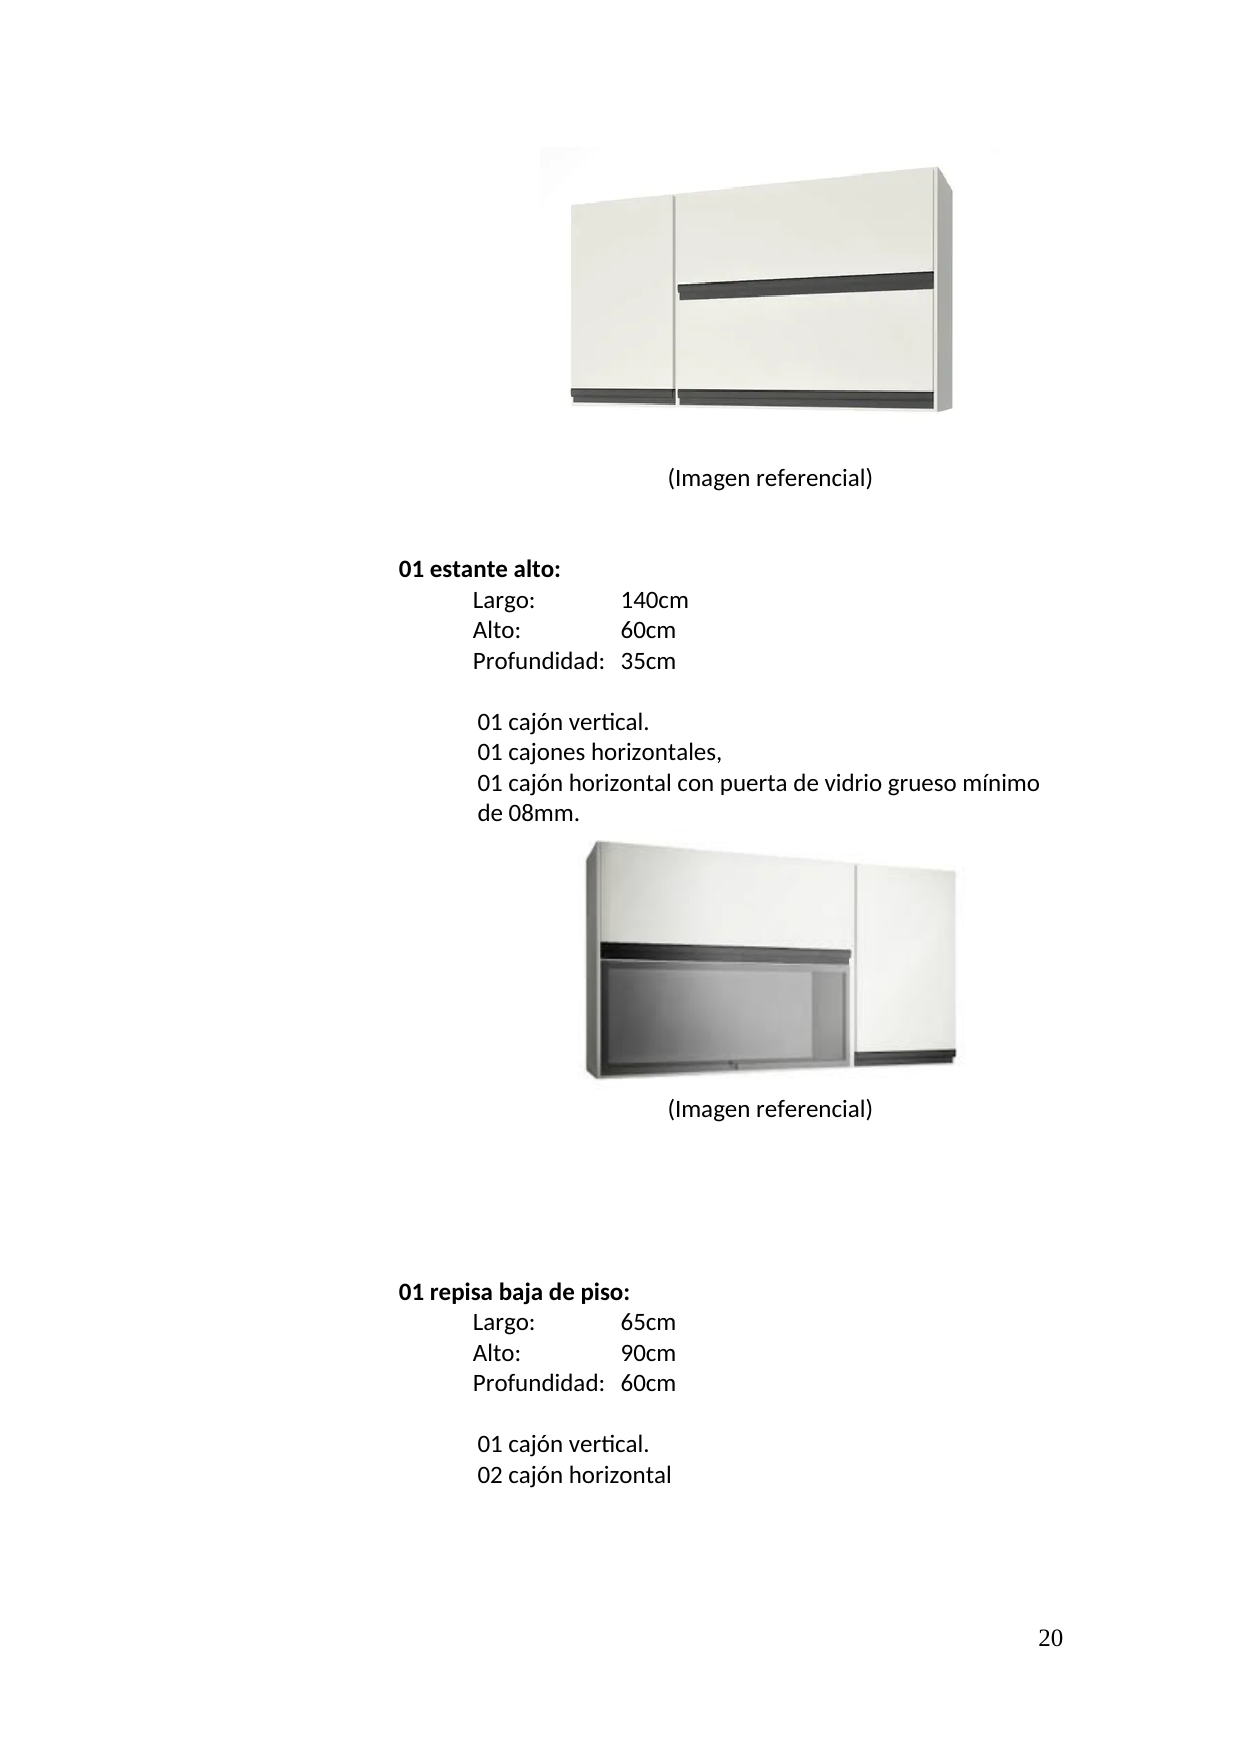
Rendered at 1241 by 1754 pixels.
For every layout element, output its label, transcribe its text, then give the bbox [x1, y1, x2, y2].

list 01 cajón vertical. [477, 706, 1063, 736]
list Alto: 90cm [473, 1337, 1063, 1367]
text 01 repisa baja de piso: [325, 1276, 1063, 1306]
list Largo: 65cm [473, 1306, 1063, 1337]
picture [540, 147, 1000, 432]
list Largo: 140cm [473, 584, 1063, 614]
list Profundidad: 35cm [473, 645, 1063, 675]
text 01 estante alto: [325, 553, 1063, 584]
list 01 cajones horizontales, [477, 736, 1063, 767]
list 01 cajón horizontal con puerta de vidrio grueso mínimo de 08mm. [477, 767, 1063, 828]
picture [564, 828, 977, 1093]
list 01 cajón vertical. [477, 1428, 1063, 1459]
list Profundidad: 60cm [473, 1367, 1063, 1398]
list (Imagen referencial) [477, 462, 1063, 492]
list (Imagen referencial) [477, 1093, 1063, 1123]
list 02 cajón horizontal [477, 1459, 1063, 1489]
list Alto: 60cm [473, 614, 1063, 645]
